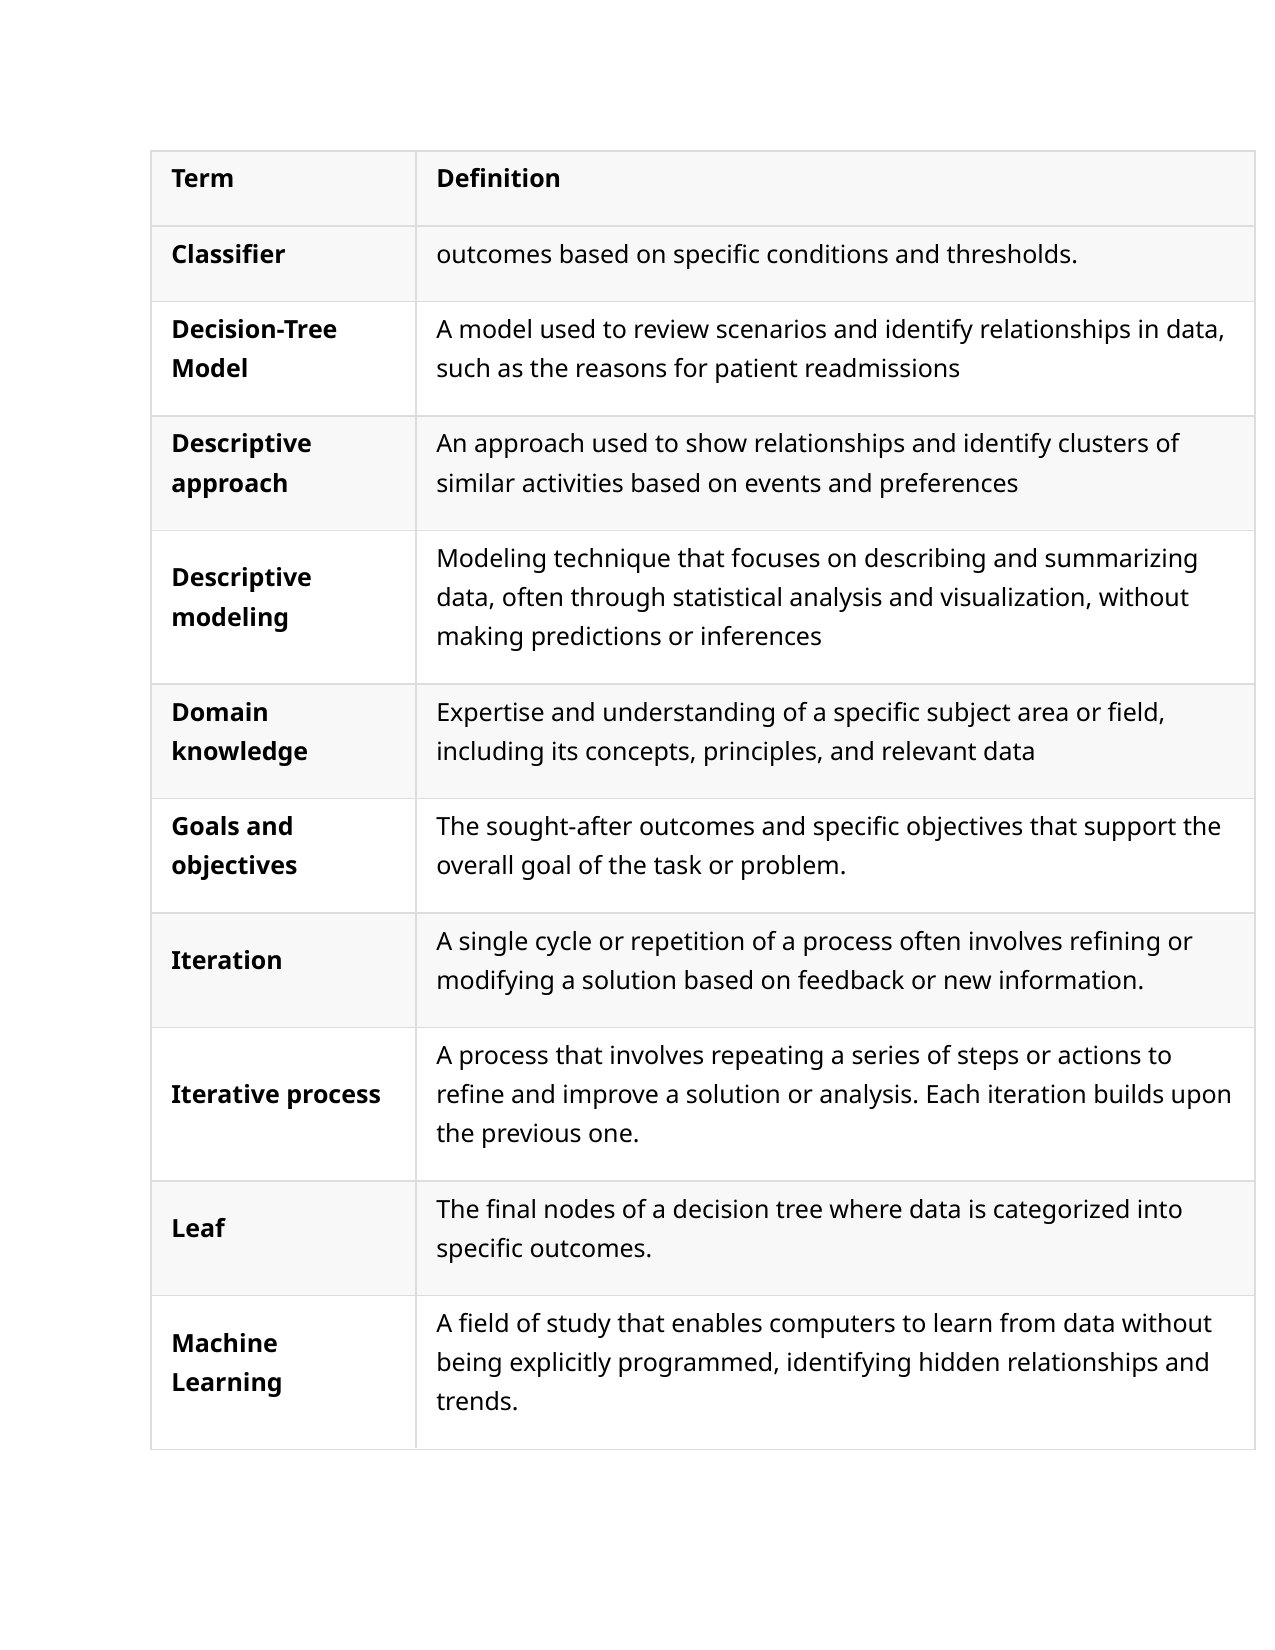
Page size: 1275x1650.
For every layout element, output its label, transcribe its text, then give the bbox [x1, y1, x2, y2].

table_header Term [152, 152, 415, 225]
table_cell A process that involves repeating a series of steps or actions to refine and improve a solution or analysis. Each iteration builds upon the previous one. [417, 1028, 1254, 1180]
table_cell Domain knowledge [152, 685, 415, 798]
table_cell An approach used to show relationships and identify clusters of similar activities based on events and preferences [417, 417, 1254, 529]
table_cell Modeling technique that focuses on describing and summarizing data, often through statistical analysis and visualization, without making predictions or inferences [417, 531, 1254, 683]
table_cell A model used to review scenarios and identify relationships in data, such as the reasons for patient readmissions [417, 302, 1254, 415]
table_cell Leaf [152, 1182, 415, 1295]
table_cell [417, 227, 1254, 301]
table_cell The final nodes of a decision tree where data is categorized into specific outcomes. [417, 1182, 1254, 1295]
table_cell A field of study that enables computers to learn from data without being explicitly programmed, identifying hidden relationships and trends. [417, 1296, 1254, 1448]
table_cell Descriptive modeling [152, 531, 415, 683]
table_cell The sought-after outcomes and specific objectives that support the overall goal of the task or problem. [417, 799, 1254, 912]
table_cell A single cycle or repetition of a process often involves refining or modifying a solution based on feedback or new information. [417, 914, 1254, 1027]
table_cell Descriptive approach [152, 417, 415, 529]
table_cell Machine Learning [152, 1296, 415, 1448]
table_cell Iteration [152, 914, 415, 1027]
table_cell Goals and objectives [152, 799, 415, 912]
table_cell Expertise and understanding of a specific subject area or field, including its concepts, principles, and relevant data [417, 685, 1254, 798]
table_cell Iterative process [152, 1028, 415, 1180]
table_cell Decision-Tree Model [152, 302, 415, 415]
table_cell Decision Tree Classifier [152, 227, 415, 301]
table_header Definition [417, 152, 1254, 225]
